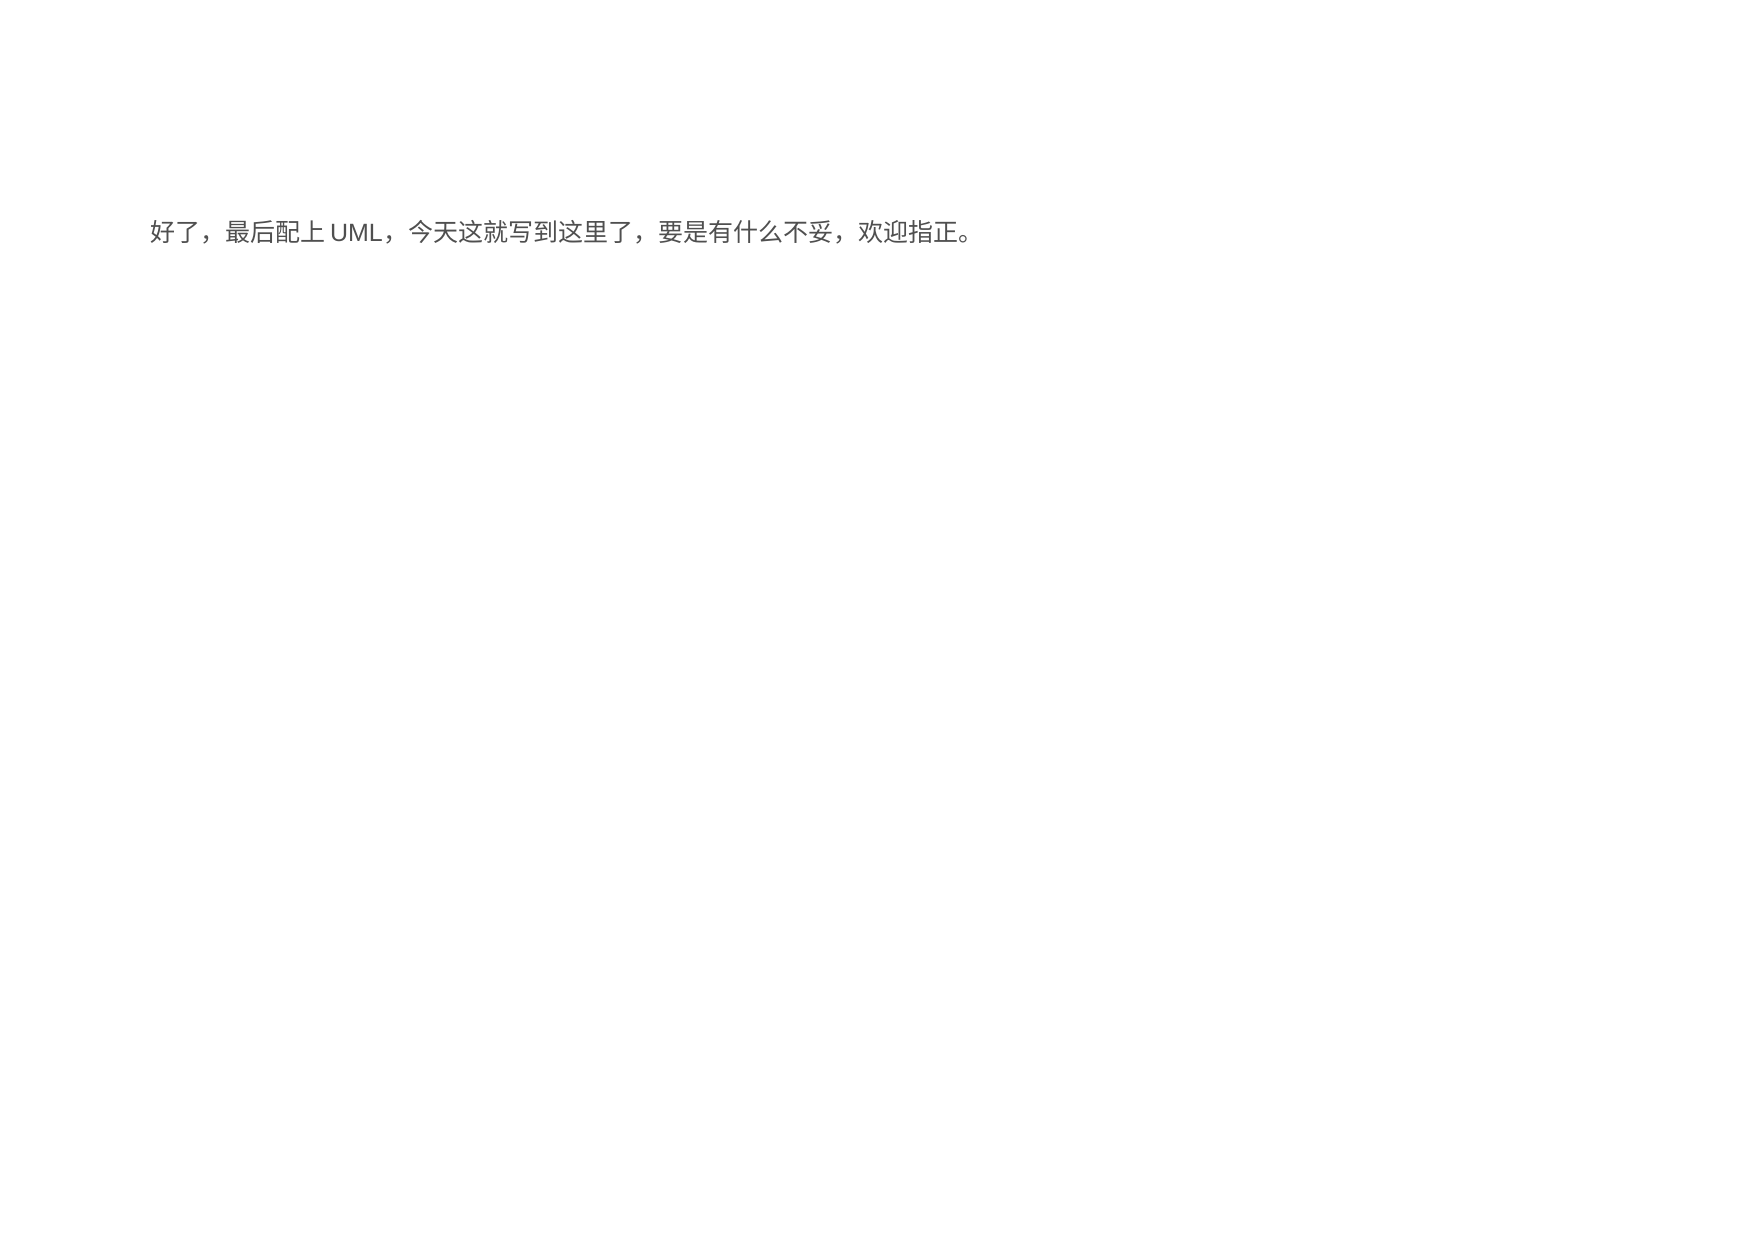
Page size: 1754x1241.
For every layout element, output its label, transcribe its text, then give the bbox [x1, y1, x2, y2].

text 好了，最后配上UML，今天这就写到这里了，要是有什么不妥，欢迎指正。 [150, 198, 1604, 263]
